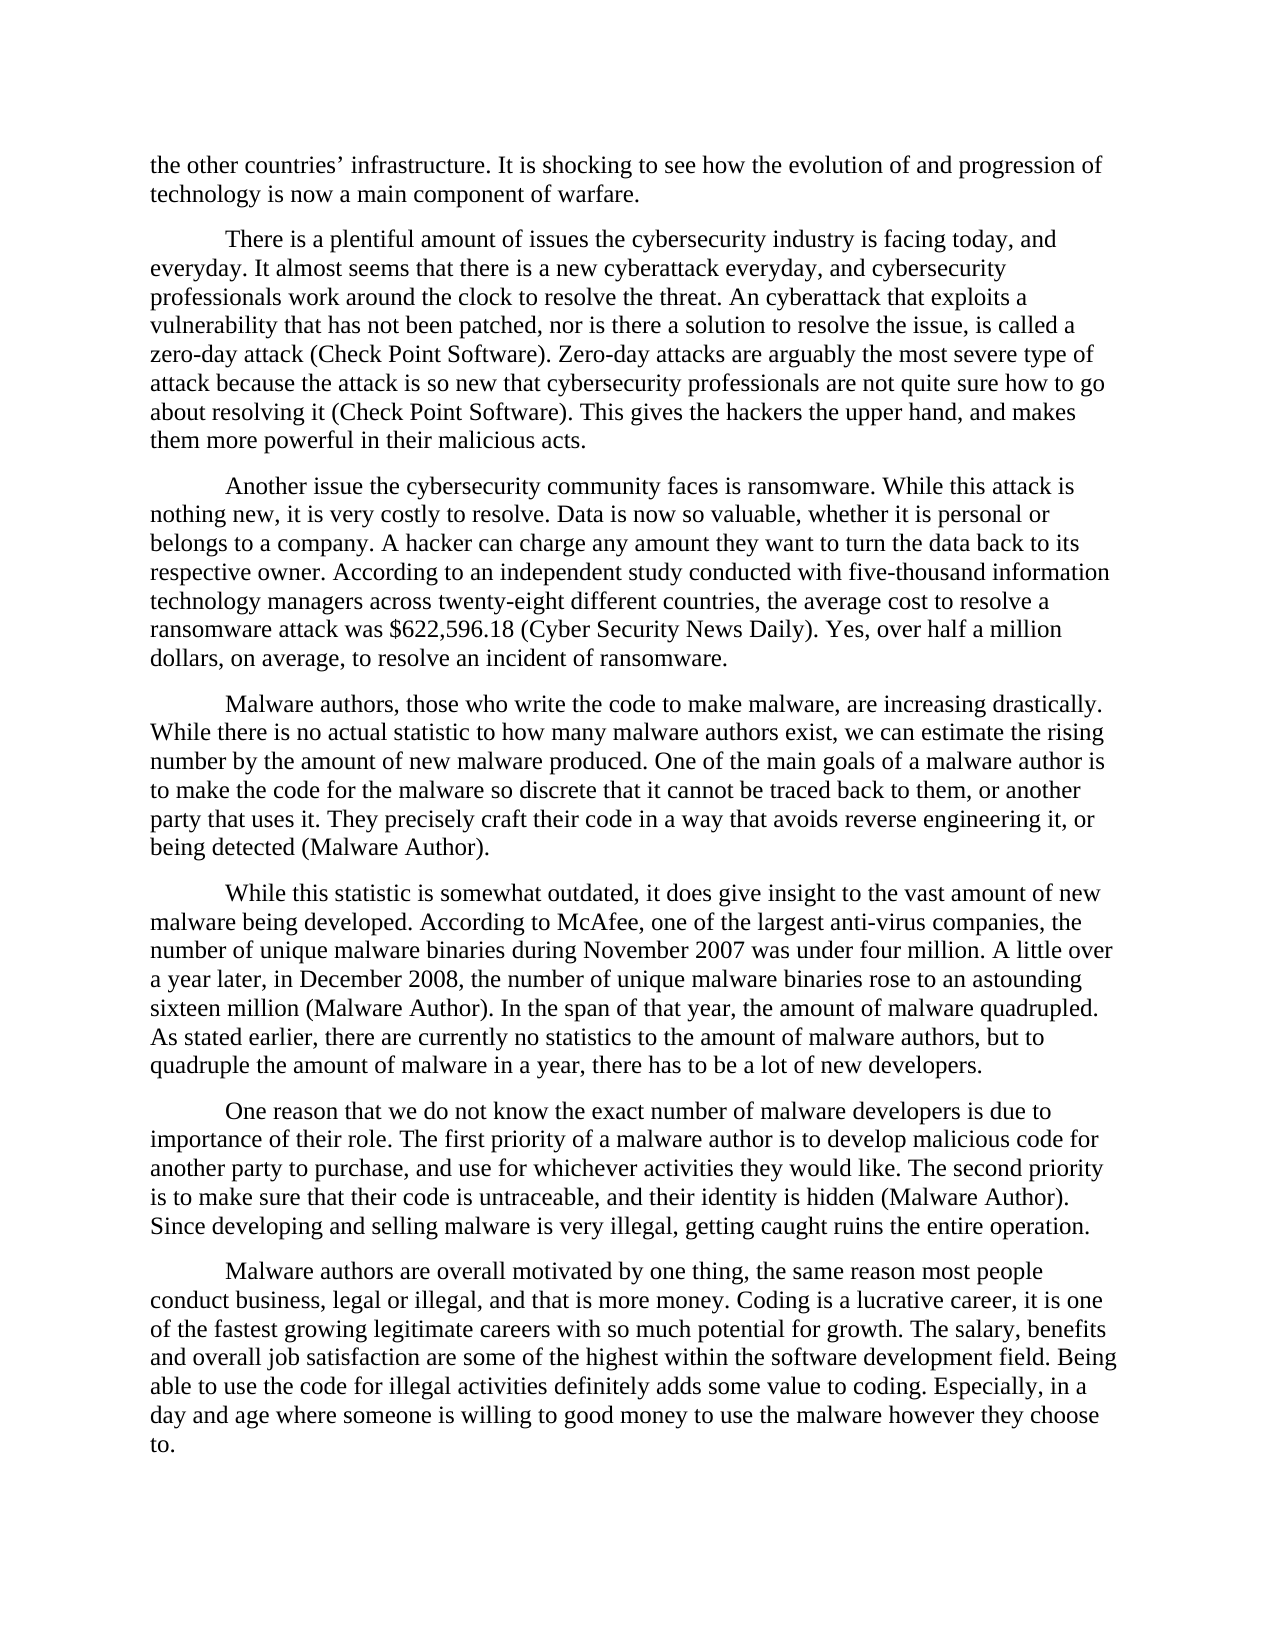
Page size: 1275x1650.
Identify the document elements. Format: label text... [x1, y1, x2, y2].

text Malware authors, those who write the code to make malware, are increasing drastically. While there is no actual statistic to how many malware authors exist, we can estimate the rising number by the amount of new malware produced. One of the main goals of a malware author is to make the code for the malware so discrete that it cannot be traced back to them, or another party that uses it. They precisely craft their code in a way that avoids reverse engineering it, or being detected (Malware Author). [150, 689, 1125, 861]
text Another issue the cybersecurity community faces is ransomware. While this attack is nothing new, it is very costly to resolve. Data is now so valuable, whether it is personal or belongs to a company. A hacker can charge any amount they want to turn the data back to its respective owner. According to an independent study conducted with five-thousand information technology managers across twenty-eight different countries, the average cost to resolve a ransomware attack was $622,596.18 (Cyber Security News Daily). Yes, over half a million dollars, on average, to resolve an incident of ransomware. [150, 471, 1125, 672]
text One reason that we do not know the exact number of malware developers is due to importance of their role. The first priority of a malware author is to develop malicious code for another party to purchase, and use for whichever activities they would like. The second priority is to make sure that their code is untraceable, and their identity is hidden (Malware Author). Since developing and selling malware is very illegal, getting caught ruins the entire operation. [150, 1096, 1125, 1239]
text There is a plentiful amount of issues the cybersecurity industry is facing today, and everyday. It almost seems that there is a new cyberattack everyday, and cybersecurity professionals work around the clock to resolve the threat. An cyberattack that exploits a vulnerability that has not been patched, nor is there a solution to resolve the issue, is called a zero-day attack (Check Point Software). Zero-day attacks are arguably the most severe type of attack because the attack is so new that cybersecurity professionals are not quite sure how to go about resolving it (Check Point Software). This gives the hackers the upper hand, and makes them more powerful in their malicious acts. [150, 224, 1125, 454]
text While this statistic is somewhat outdated, it does give insight to the vast amount of new malware being developed. According to McAfee, one of the largest anti-virus companies, the number of unique malware binaries during November 2007 was under four million. A little over a year later, in December 2008, the number of unique malware binaries rose to an astounding sixteen million (Malware Author). In the span of that year, the amount of malware quadrupled. As stated earlier, there are currently no statistics to the amount of malware authors, but to quadruple the amount of malware in a year, there has to be a lot of new developers. [150, 878, 1125, 1079]
text Malware authors are overall motivated by one thing, the same reason most people conduct business, legal or illegal, and that is more money. Coding is a lucrative career, it is one of the fastest growing legitimate careers with so much potential for growth. The salary, benefits and overall job satisfaction are some of the highest within the software development field. Being able to use the code for illegal activities definitely adds some value to coding. Especially, in a day and age where someone is willing to good money to use the malware however they choose to. [150, 1256, 1125, 1457]
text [150, 150, 1125, 207]
